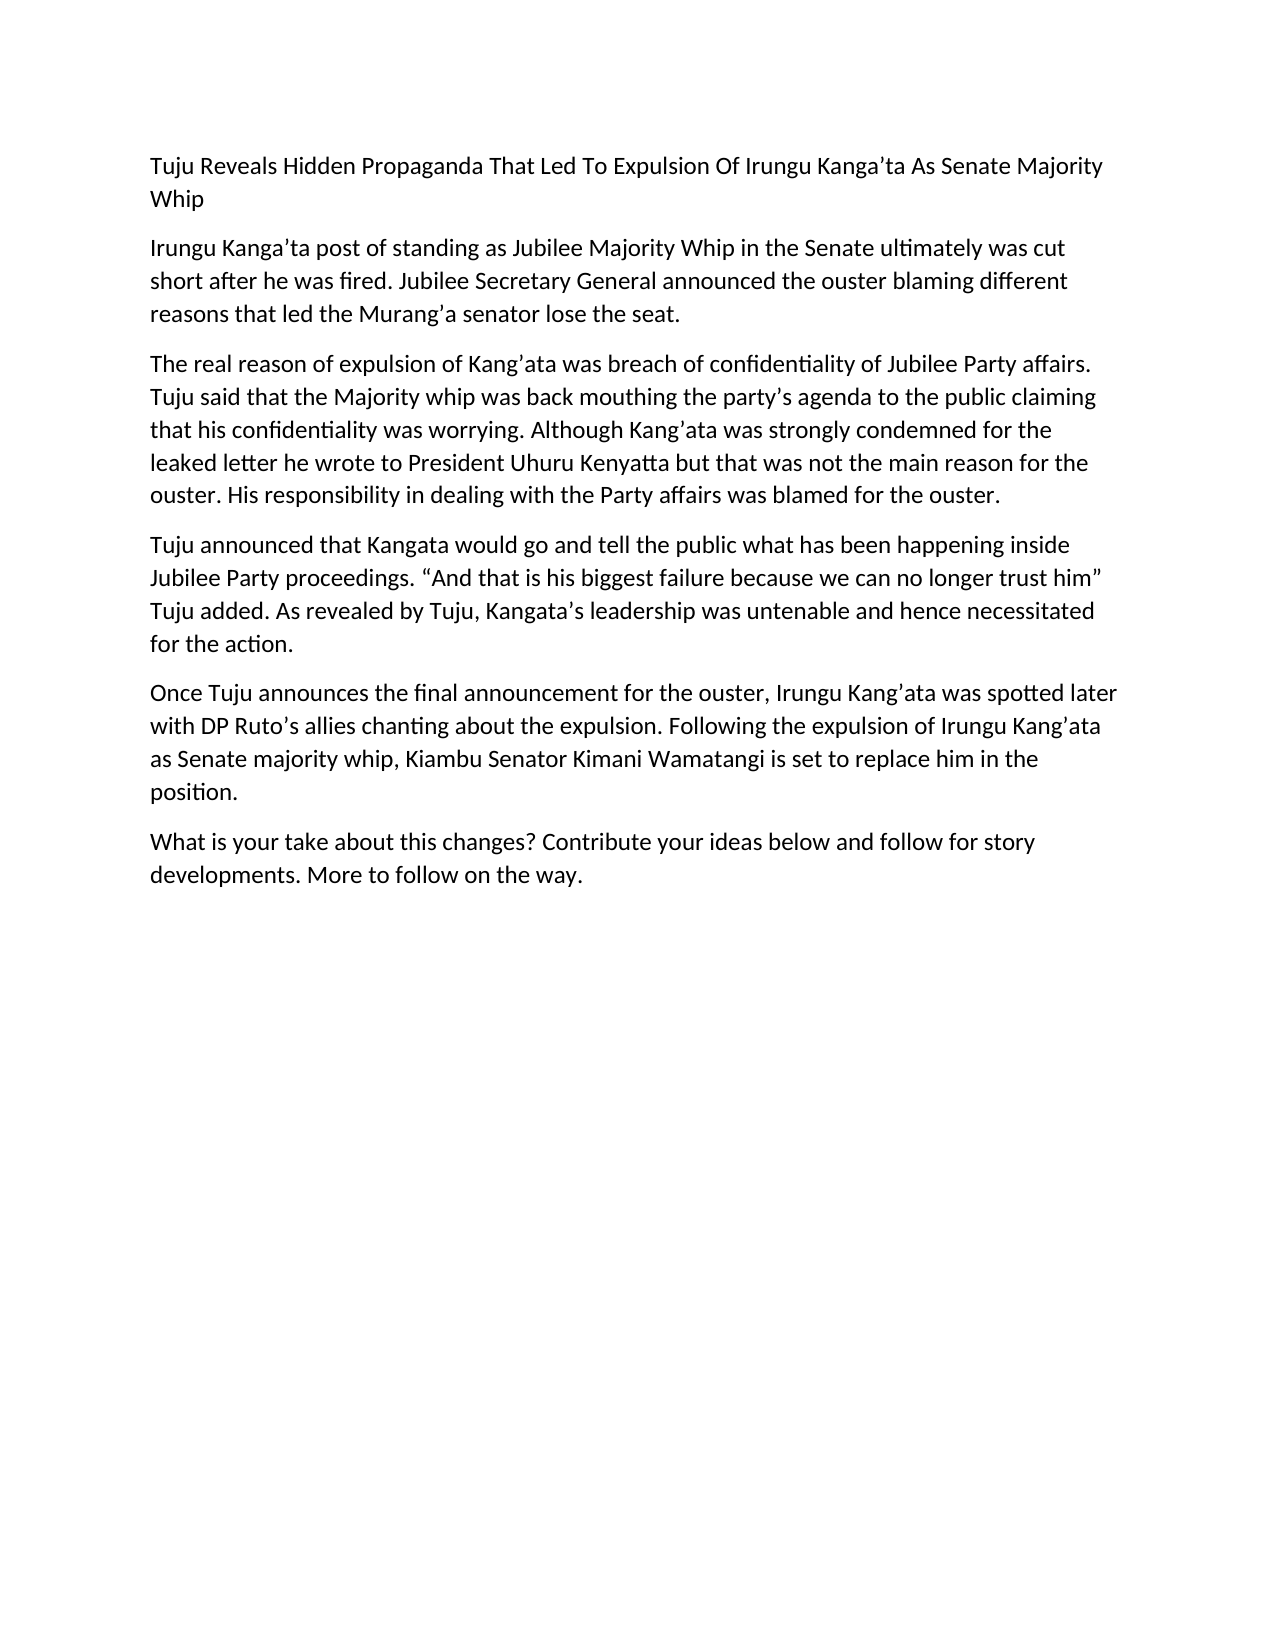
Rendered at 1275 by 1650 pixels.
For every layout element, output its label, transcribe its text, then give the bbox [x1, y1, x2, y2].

text Tuju announced that Kangata would go and tell the public what has been happening inside Jubilee Party proceedings. “And that is his biggest failure because we can no longer trust him” Tuju added. As revealed by Tuju, Kangata’s leadership was untenable and hence necessitated for the action. [150, 529, 1125, 658]
text Irungu Kanga’ta post of standing as Jubilee Majority Whip in the Senate ultimately was cut short after he was fired. Jubilee Secretary General announced the ouster blaming different reasons that led the Murang’a senator lose the seat. [150, 232, 1125, 329]
text What is your take about this changes? Contribute your ideas below and follow for story developments. More to follow on the way. [150, 826, 1125, 889]
text The real reason of expulsion of Kang’ata was breach of confidentiality of Jubilee Party affairs. Tuju said that the Majority whip was back mouthing the party’s agenda to the public claiming that his confidentiality was worrying. Although Kang’ata was strongly condemned for the leaked letter he wrote to President Uhuru Kenyatta but that was not the main reason for the ouster. His responsibility in dealing with the Party affairs was blamed for the ouster. [150, 348, 1125, 510]
text Once Tuju announces the final announcement for the ouster, Irungu Kang’ata was spotted later with DP Ruto’s allies chanting about the expulsion. Following the expulsion of Irungu Kang’ata as Senate majority whip, Kiambu Senator Kimani Wamatangi is set to replace him in the position. [150, 677, 1125, 807]
text Tuju Reveals Hidden Propaganda That Led To Expulsion Of Irungu Kanga’ta As Senate Majority Whip [150, 150, 1125, 213]
